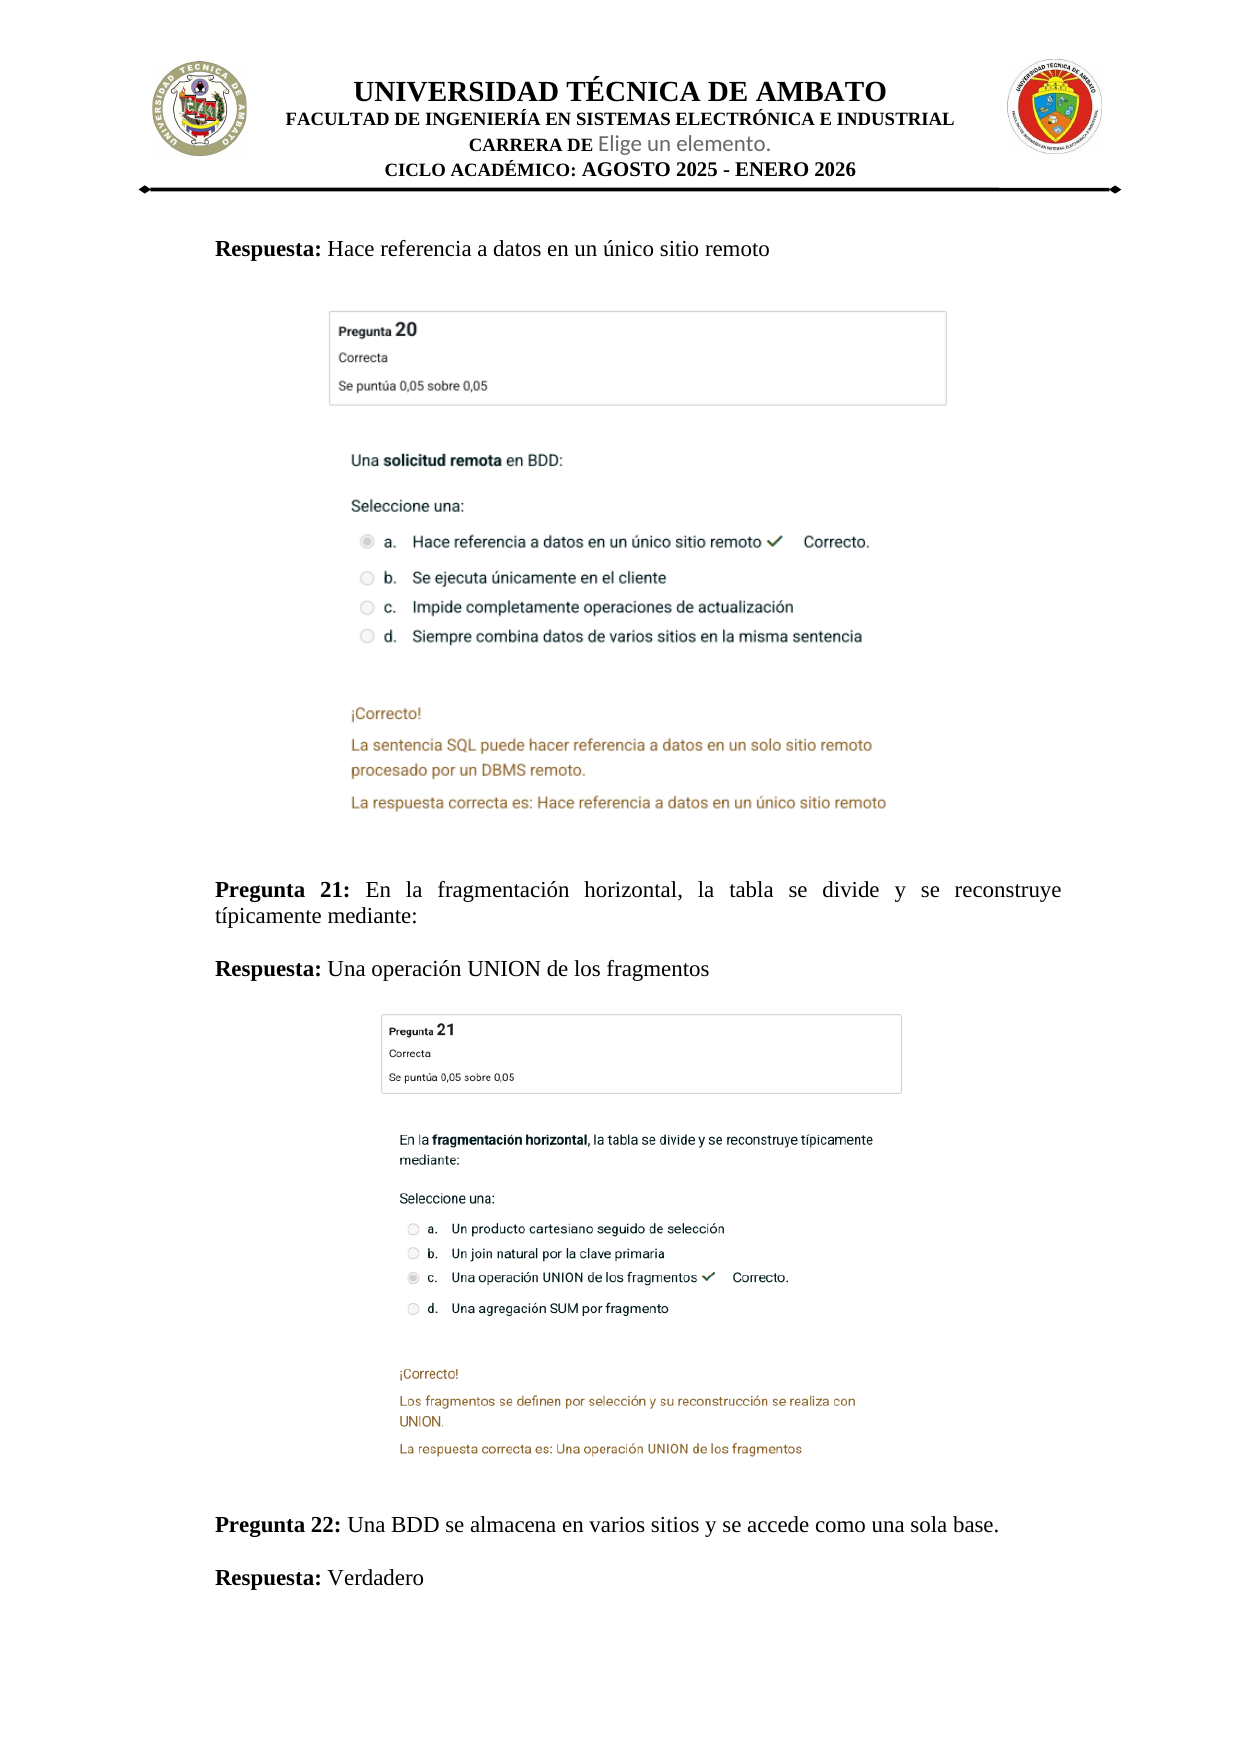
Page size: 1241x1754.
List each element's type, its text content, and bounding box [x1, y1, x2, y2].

list Respuesta: Verdadero [215, 1564, 1063, 1591]
picture [1007, 59, 1102, 154]
picture [152, 61, 247, 156]
picture [306, 288, 972, 850]
list Pregunta 21: En la fragmentación horizontal, la tabla se divide y se reconstruye típicamente mediante: [215, 876, 1063, 929]
list Respuesta: Hace referencia a datos en un único sitio remoto [215, 235, 1063, 262]
list Pregunta 22: Una BDD se almacena en varios sitios y se accede como una sola base. [215, 1512, 1063, 1538]
list Respuesta: Una operación UNION de los fragmentos [215, 955, 1063, 981]
picture [362, 1007, 915, 1486]
